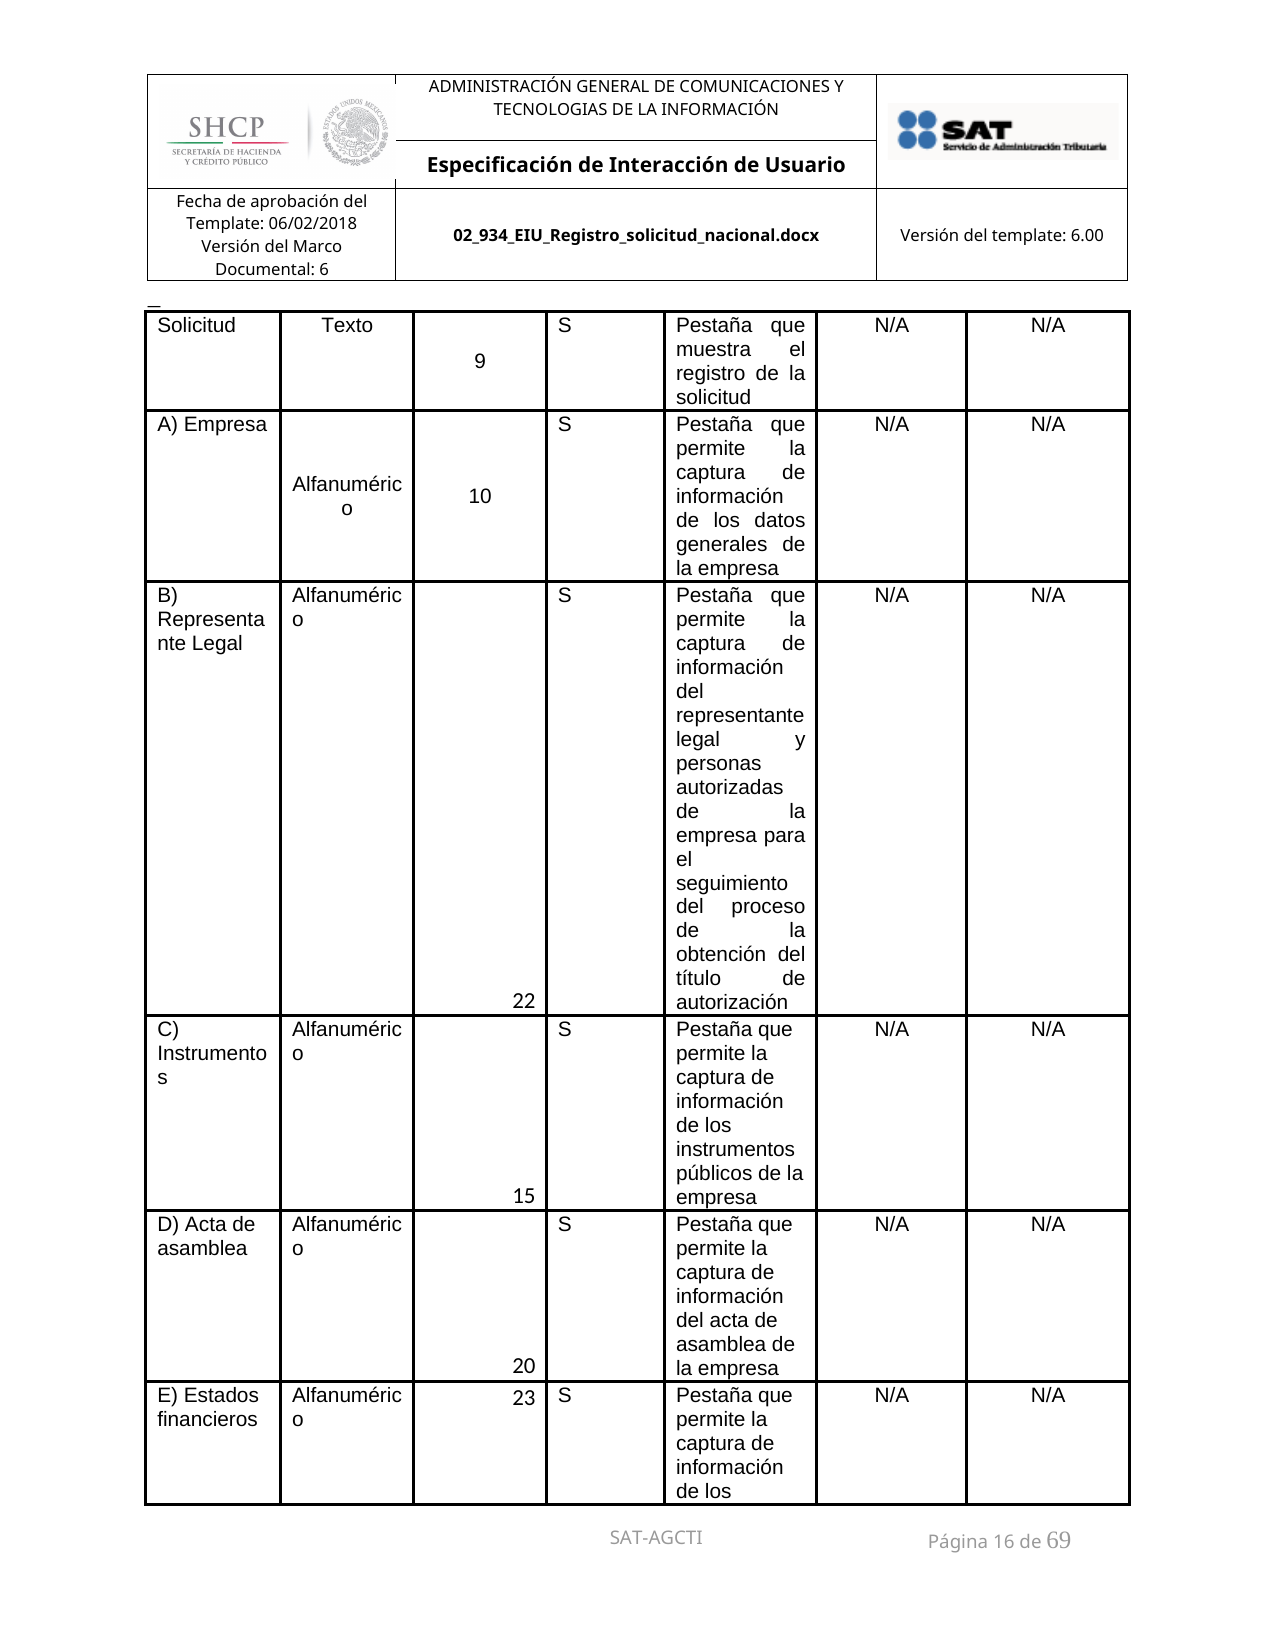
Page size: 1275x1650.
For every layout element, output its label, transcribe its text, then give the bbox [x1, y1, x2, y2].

table_cell N/A [818, 583, 965, 1014]
table_cell Solicitud [147, 313, 279, 409]
table_cell Alfanumérico [282, 1383, 412, 1503]
table_cell Alfanumérico [282, 412, 412, 580]
table_cell 10 [415, 412, 545, 580]
table_cell N/A [818, 412, 965, 580]
table_cell A) Empresa [147, 412, 279, 580]
picture [158, 84, 396, 179]
table_cell S [548, 313, 663, 409]
table_cell N/A [818, 1383, 965, 1503]
table_cell D) Acta de asamblea [147, 1212, 279, 1380]
table_cell S [548, 412, 663, 580]
table_cell N/A [968, 583, 1128, 1014]
table_cell Pestaña que permite la captura de información de los instrumentos públicos de la empresa [666, 1017, 815, 1209]
table_cell 15 [415, 1017, 545, 1209]
table_cell N/A [818, 1017, 965, 1209]
table_cell Pestaña que muestra el registro de la solicitud [666, 313, 815, 409]
table_cell N/A [818, 313, 965, 409]
table_cell S [548, 1017, 663, 1209]
table_cell Pestaña que permite la captura de información del representante legal y personas autorizadas de la empresa para el seguimiento del proceso de la obtención del título de autorización [666, 583, 815, 1014]
table_cell Texto [282, 313, 412, 409]
table_cell N/A [968, 1017, 1128, 1209]
table_cell N/A [968, 1383, 1128, 1503]
table_cell S [548, 1212, 663, 1380]
table_cell Alfanumérico [282, 1017, 412, 1209]
table_cell Pestaña que permite la captura de información de los estados financieros de la empresa [666, 1383, 815, 1503]
table_cell 20 [415, 1212, 545, 1380]
table_cell Pestaña que permite la captura de información de los datos generales de la empresa [666, 412, 815, 580]
picture [887, 103, 1119, 160]
table_cell B) Representante Legal [147, 583, 279, 1014]
table_cell 9 [415, 313, 545, 409]
table_cell C) Instrumentos [147, 1017, 279, 1209]
table_cell 23 [415, 1383, 545, 1503]
table_cell Pestaña que permite la captura de información del acta de asamblea de la empresa [666, 1212, 815, 1380]
table_cell 22 [415, 583, 545, 1014]
table_cell Alfanumérico [282, 583, 412, 1014]
table_cell N/A [968, 313, 1128, 409]
table_cell S [548, 1383, 663, 1503]
table_cell N/A [818, 1212, 965, 1380]
table_cell Alfanumérico [282, 1212, 412, 1380]
table_cell N/A [968, 412, 1128, 580]
table_cell E) Estados financieros [147, 1383, 279, 1503]
table_cell N/A [968, 1212, 1128, 1380]
table_cell S [548, 583, 663, 1014]
